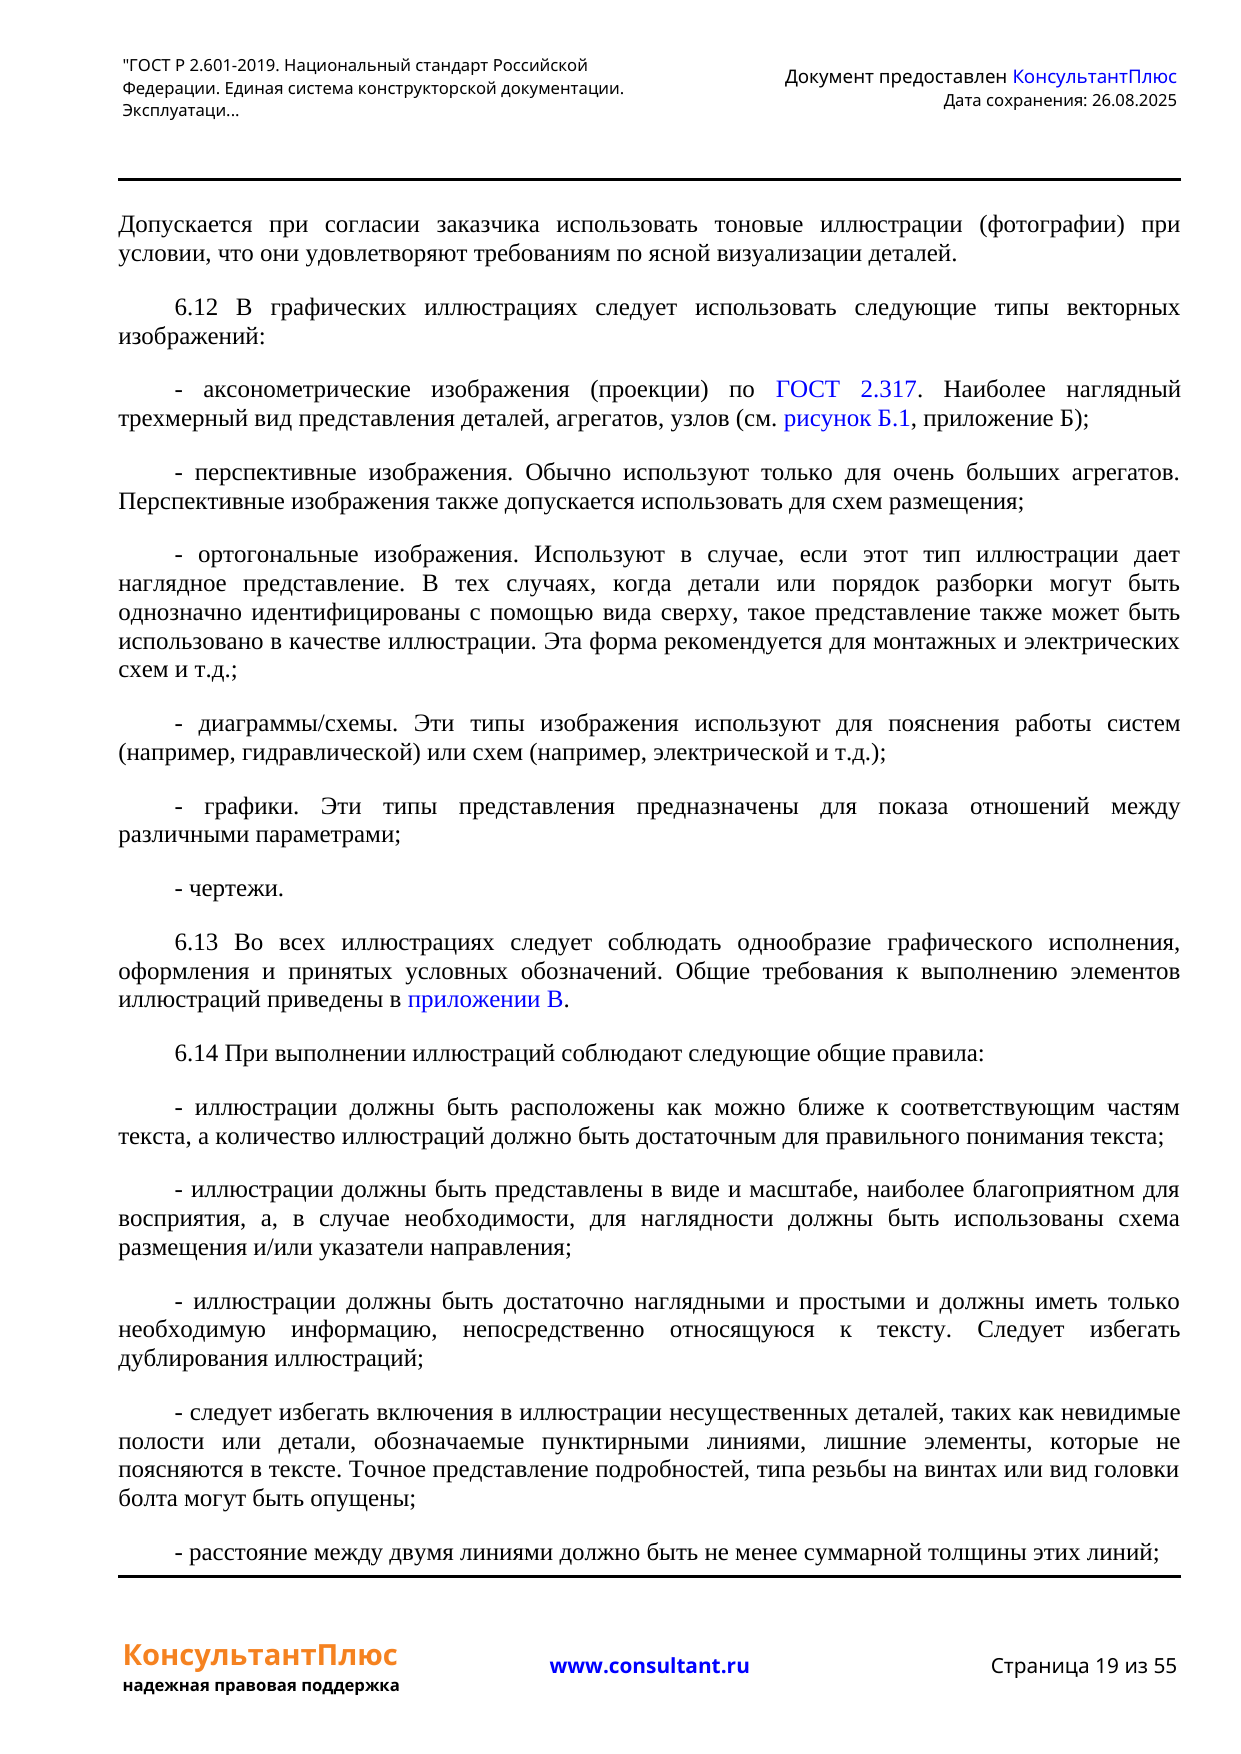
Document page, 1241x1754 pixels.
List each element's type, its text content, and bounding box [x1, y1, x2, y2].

text - иллюстрации должны быть расположены как можно ближе к соответствующим частям текста, а количество иллюстраций должно быть достаточным для правильного понимания текста; [118, 1092, 1181, 1149]
text 6.12 В графических иллюстрациях следует использовать следующие типы векторных изображений: [118, 292, 1181, 349]
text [118, 209, 1181, 267]
text - иллюстрации должны быть достаточно наглядными и простыми и должны иметь только необходимую информацию, непосредственно относящуюся к тексту. Следует избегать дублирования иллюстраций; [118, 1286, 1181, 1372]
text - графики. Эти типы представления предназначены для показа отношений между различными параметрами; [118, 791, 1181, 848]
text 6.13 Во всех иллюстрациях следует соблюдать однообразие графического исполнения, оформления и принятых условных обозначений. Общие требования к выполнению элементов иллюстраций приведены в приложении В. [118, 927, 1181, 1013]
text - иллюстрации должны быть представлены в виде и масштабе, наиболее благоприятном для восприятия, а, в случае необходимости, для наглядности должны быть использованы схема размещения и/или указатели направления; [118, 1174, 1181, 1261]
text 6.14 При выполнении иллюстраций соблюдают следующие общие правила: [118, 1038, 1181, 1067]
text - перспективные изображения. Обычно используют только для очень больших агрегатов. Перспективные изображения также допускается использовать для схем размещения; [118, 457, 1181, 514]
text - ортогональные изображения. Используют в случае, если этот тип иллюстрации дает наглядное представление. В тех случаях, когда детали или порядок разборки могут быть однозначно идентифицированы с помощью вида сверху, такое представление также может быть использовано в качестве иллюстрации. Эта форма рекомендуется для монтажных и электрических схем и т.д.; [118, 539, 1181, 683]
text - чертежи. [118, 873, 1181, 902]
text - аксонометрические изображения (проекции) по ГОСТ 2.317. Наиболее наглядный трехмерный вид представления деталей, агрегатов, узлов (см. рисунок Б.1, приложение Б); [118, 374, 1181, 432]
text - расстояние между двумя линиями должно быть не менее суммарной толщины этих линий; [118, 1537, 1181, 1566]
text - следует избегать включения в иллюстрации несущественных деталей, таких как невидимые полости или детали, обозначаемые пунктирными линиями, лишние элементы, которые не поясняются в тексте. Точное представление подробностей, типа резьбы на винтах или вид головки болта могут быть опущены; [118, 1397, 1181, 1512]
text - диаграммы/схемы. Эти типы изображения используют для пояснения работы систем (например, гидравлической) или схем (например, электрической и т.д.); [118, 708, 1181, 766]
